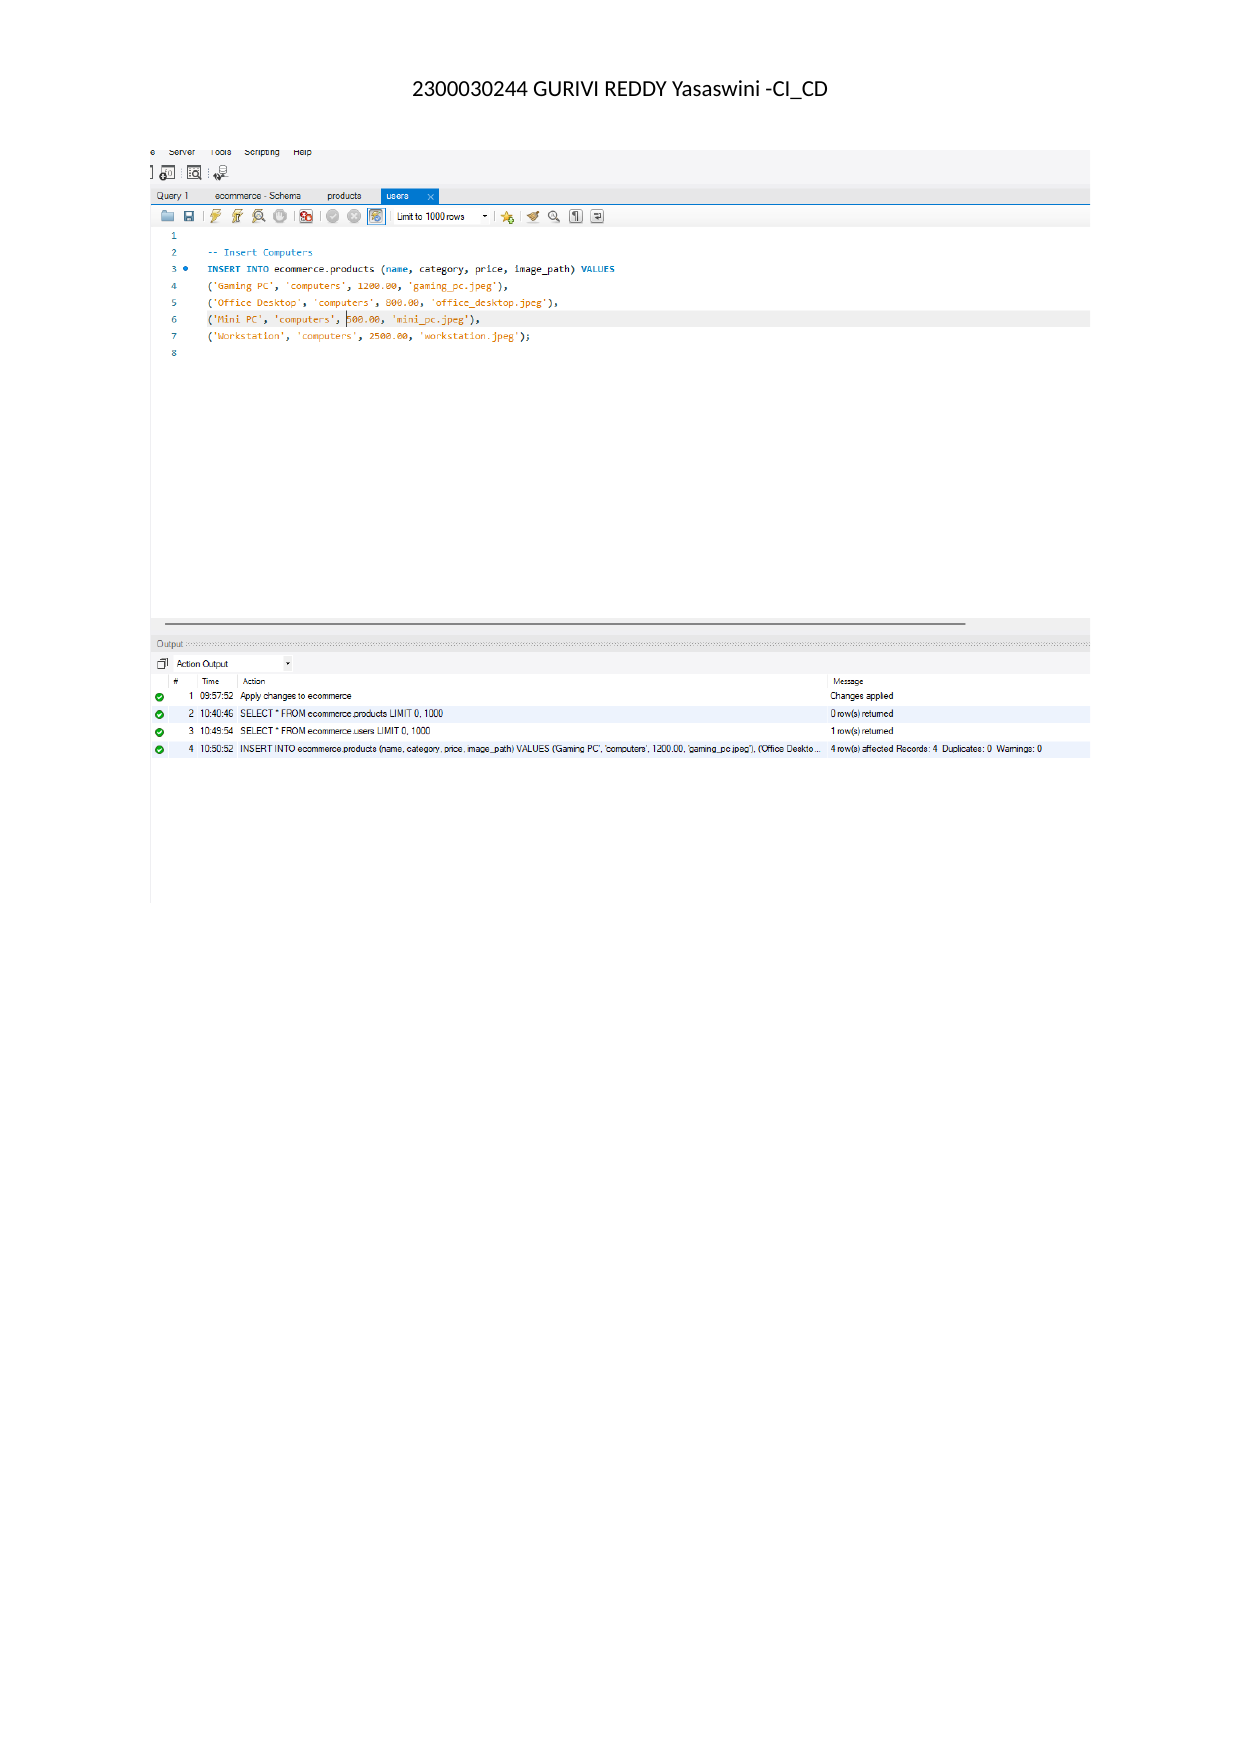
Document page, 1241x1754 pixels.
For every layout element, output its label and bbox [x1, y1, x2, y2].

picture [150, 150, 1091, 903]
